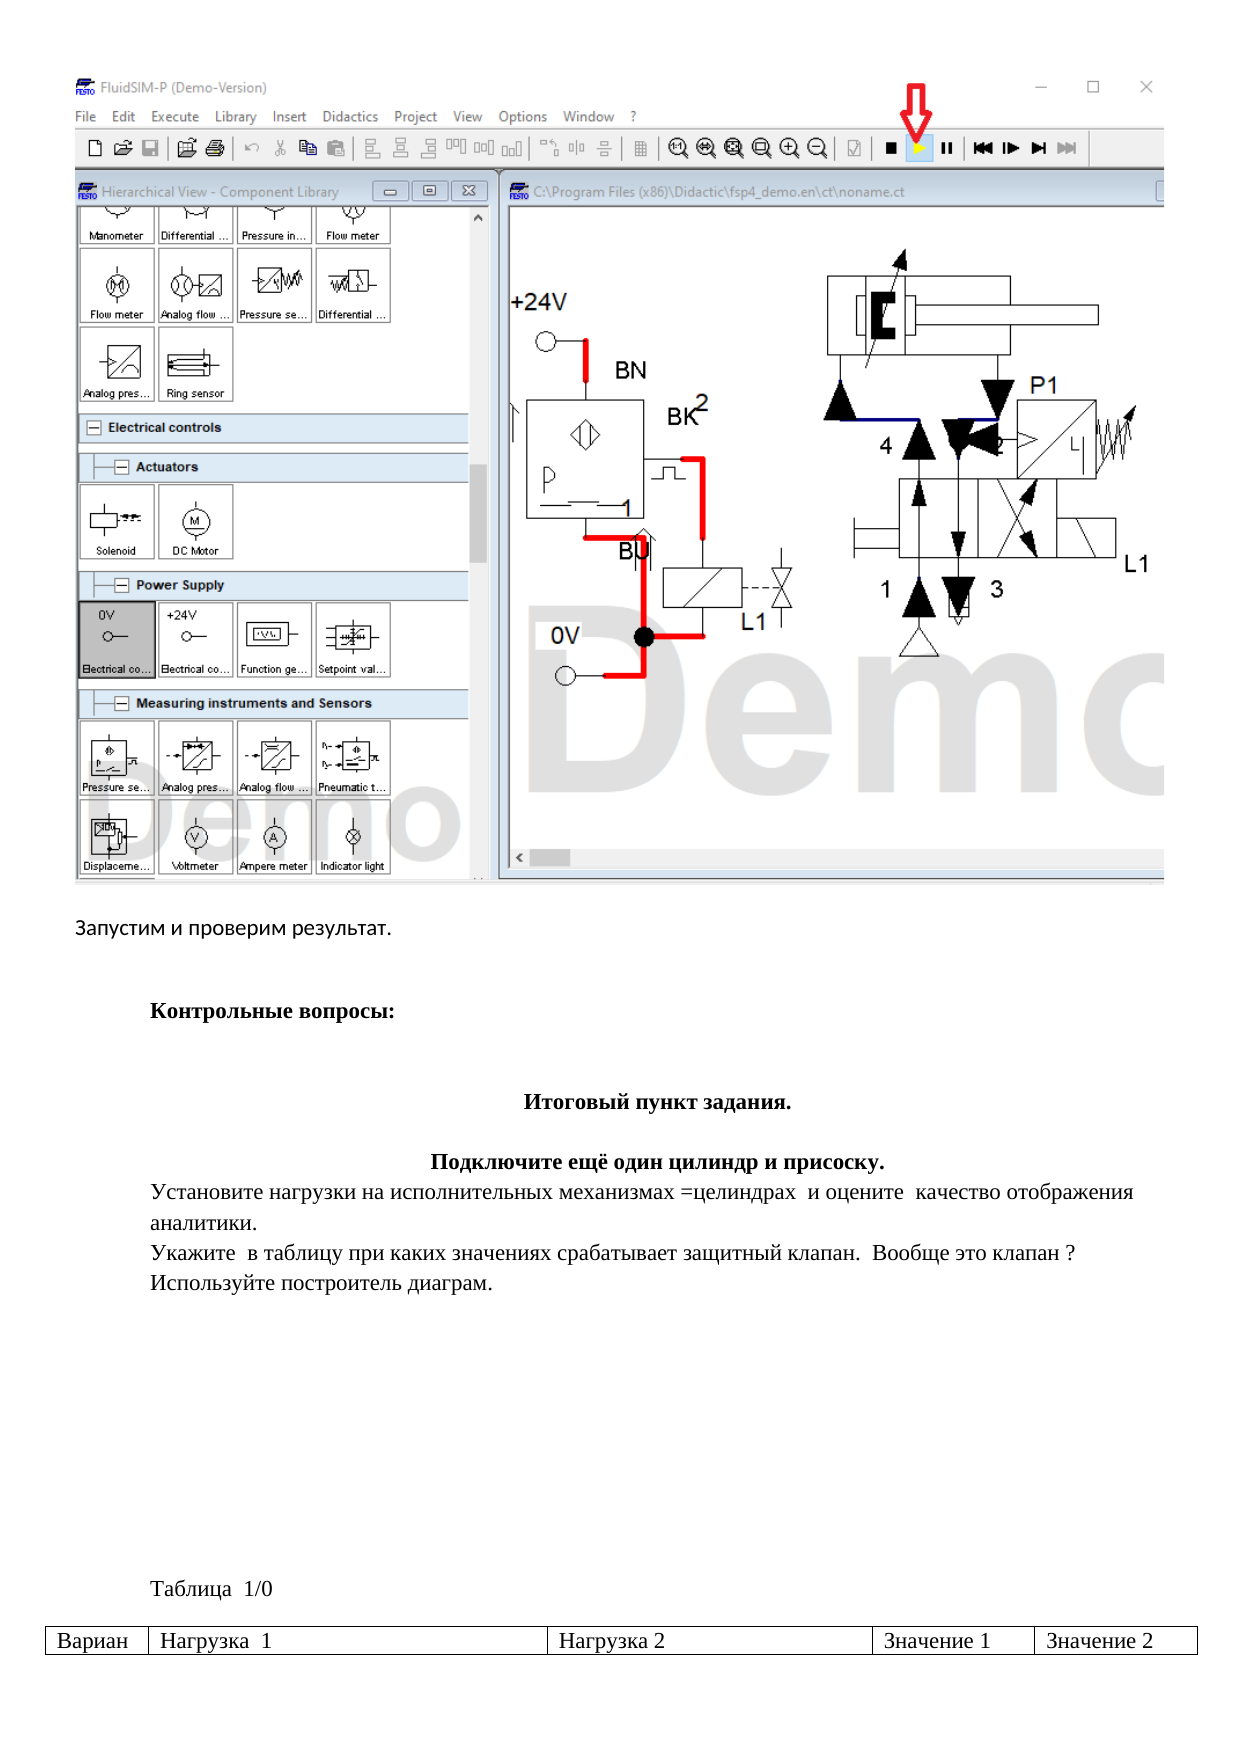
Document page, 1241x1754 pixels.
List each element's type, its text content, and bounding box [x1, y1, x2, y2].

table_header Нагрузка 1 [149, 1627, 547, 1654]
list Укажите в таблицу при каких значениях срабатывает защитный клапан. Вообще это клапан ? [150, 1239, 1165, 1265]
list Используйте построитель диаграм. [150, 1269, 1165, 1295]
list Подключите ещё один цилиндр и присоску. [150, 1148, 1165, 1174]
text Запустим и проверим результат. [75, 913, 1165, 941]
table_header Вариант [46, 1627, 148, 1654]
table_header Нагрузка 2 [548, 1627, 872, 1654]
picture [75, 75, 1165, 885]
list Установите нагрузки на исполнительных механизмах =целиндрах и оцените качество отображения аналитики. [150, 1178, 1165, 1235]
list Контрольные вопросы: [150, 997, 1165, 1023]
table_header Значение 2 [1035, 1627, 1197, 1654]
list Итоговый пункт задания. [150, 1088, 1165, 1114]
list Таблица 1/0 [150, 1575, 1165, 1602]
table_header Значение 1 [873, 1627, 1034, 1654]
